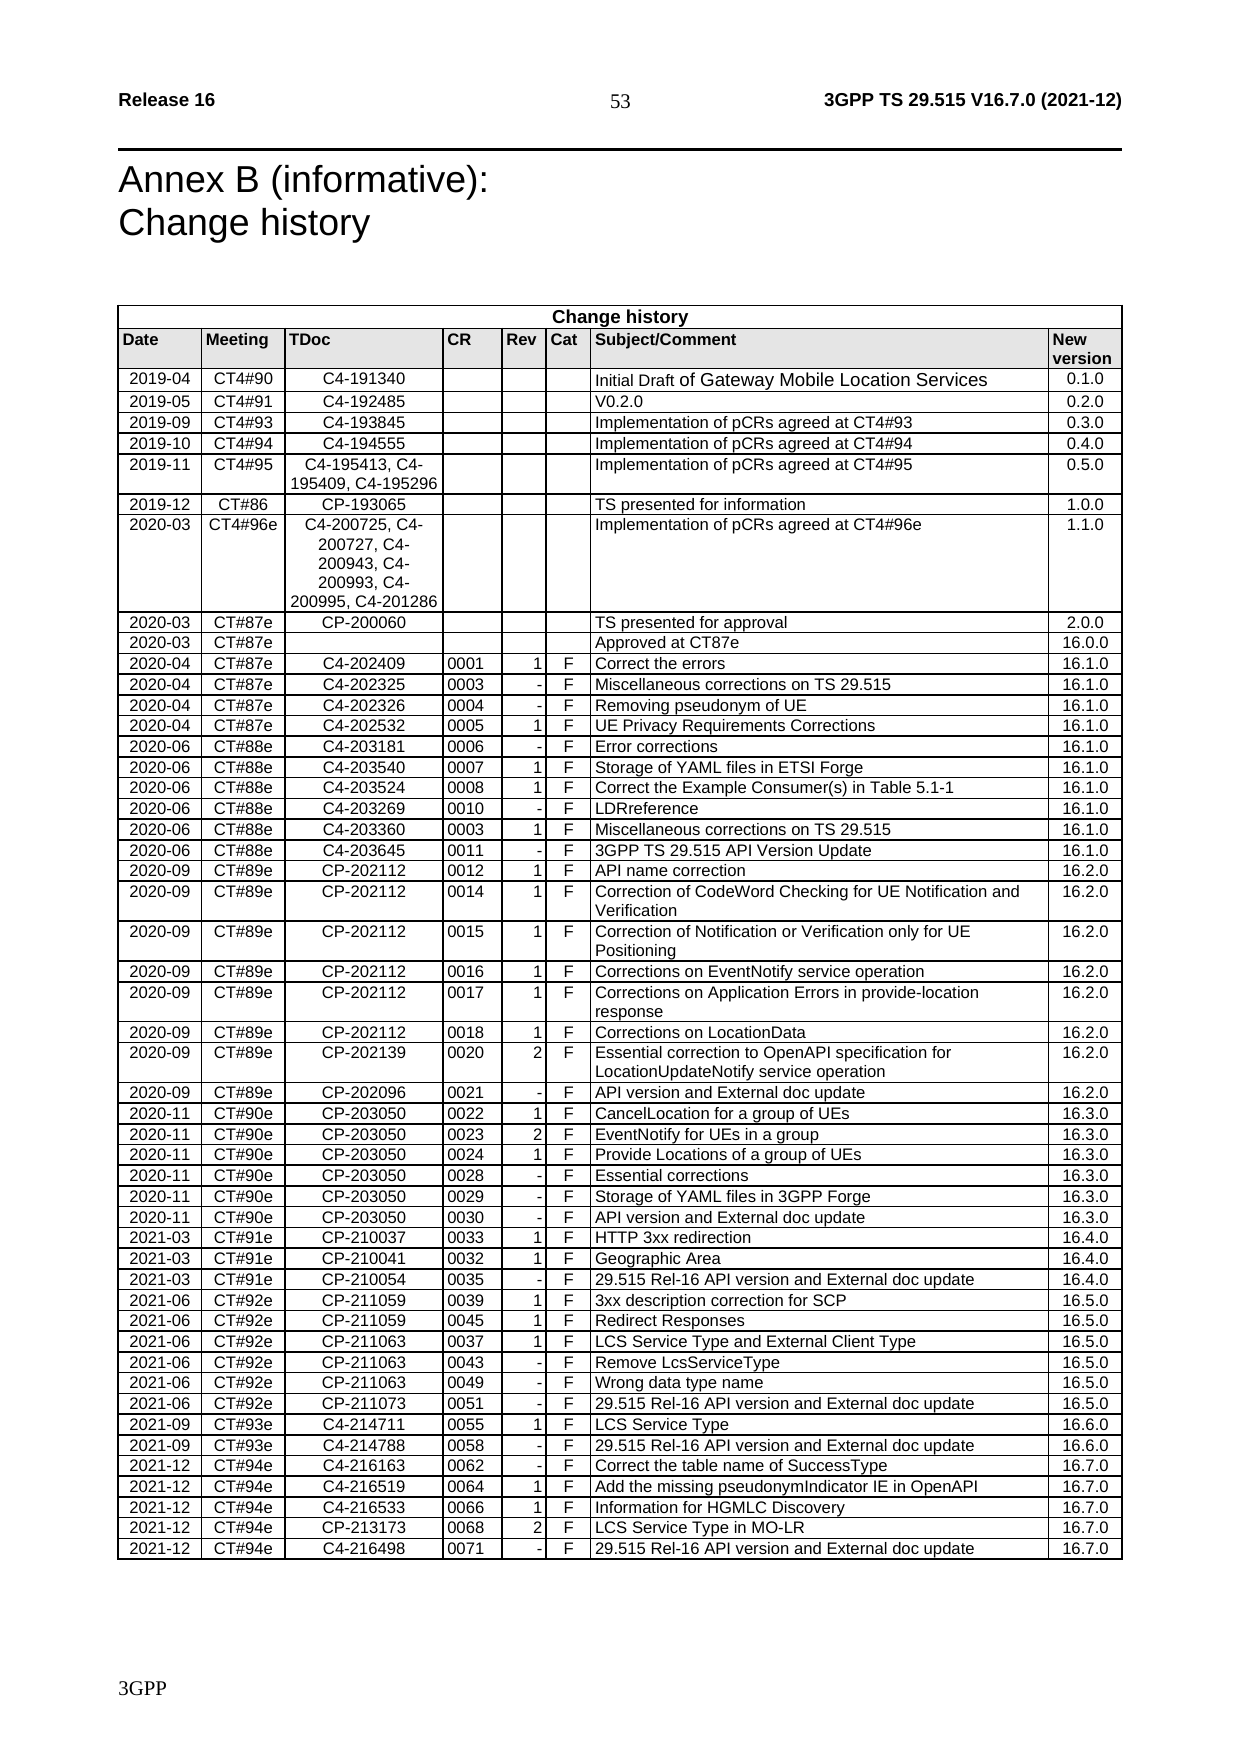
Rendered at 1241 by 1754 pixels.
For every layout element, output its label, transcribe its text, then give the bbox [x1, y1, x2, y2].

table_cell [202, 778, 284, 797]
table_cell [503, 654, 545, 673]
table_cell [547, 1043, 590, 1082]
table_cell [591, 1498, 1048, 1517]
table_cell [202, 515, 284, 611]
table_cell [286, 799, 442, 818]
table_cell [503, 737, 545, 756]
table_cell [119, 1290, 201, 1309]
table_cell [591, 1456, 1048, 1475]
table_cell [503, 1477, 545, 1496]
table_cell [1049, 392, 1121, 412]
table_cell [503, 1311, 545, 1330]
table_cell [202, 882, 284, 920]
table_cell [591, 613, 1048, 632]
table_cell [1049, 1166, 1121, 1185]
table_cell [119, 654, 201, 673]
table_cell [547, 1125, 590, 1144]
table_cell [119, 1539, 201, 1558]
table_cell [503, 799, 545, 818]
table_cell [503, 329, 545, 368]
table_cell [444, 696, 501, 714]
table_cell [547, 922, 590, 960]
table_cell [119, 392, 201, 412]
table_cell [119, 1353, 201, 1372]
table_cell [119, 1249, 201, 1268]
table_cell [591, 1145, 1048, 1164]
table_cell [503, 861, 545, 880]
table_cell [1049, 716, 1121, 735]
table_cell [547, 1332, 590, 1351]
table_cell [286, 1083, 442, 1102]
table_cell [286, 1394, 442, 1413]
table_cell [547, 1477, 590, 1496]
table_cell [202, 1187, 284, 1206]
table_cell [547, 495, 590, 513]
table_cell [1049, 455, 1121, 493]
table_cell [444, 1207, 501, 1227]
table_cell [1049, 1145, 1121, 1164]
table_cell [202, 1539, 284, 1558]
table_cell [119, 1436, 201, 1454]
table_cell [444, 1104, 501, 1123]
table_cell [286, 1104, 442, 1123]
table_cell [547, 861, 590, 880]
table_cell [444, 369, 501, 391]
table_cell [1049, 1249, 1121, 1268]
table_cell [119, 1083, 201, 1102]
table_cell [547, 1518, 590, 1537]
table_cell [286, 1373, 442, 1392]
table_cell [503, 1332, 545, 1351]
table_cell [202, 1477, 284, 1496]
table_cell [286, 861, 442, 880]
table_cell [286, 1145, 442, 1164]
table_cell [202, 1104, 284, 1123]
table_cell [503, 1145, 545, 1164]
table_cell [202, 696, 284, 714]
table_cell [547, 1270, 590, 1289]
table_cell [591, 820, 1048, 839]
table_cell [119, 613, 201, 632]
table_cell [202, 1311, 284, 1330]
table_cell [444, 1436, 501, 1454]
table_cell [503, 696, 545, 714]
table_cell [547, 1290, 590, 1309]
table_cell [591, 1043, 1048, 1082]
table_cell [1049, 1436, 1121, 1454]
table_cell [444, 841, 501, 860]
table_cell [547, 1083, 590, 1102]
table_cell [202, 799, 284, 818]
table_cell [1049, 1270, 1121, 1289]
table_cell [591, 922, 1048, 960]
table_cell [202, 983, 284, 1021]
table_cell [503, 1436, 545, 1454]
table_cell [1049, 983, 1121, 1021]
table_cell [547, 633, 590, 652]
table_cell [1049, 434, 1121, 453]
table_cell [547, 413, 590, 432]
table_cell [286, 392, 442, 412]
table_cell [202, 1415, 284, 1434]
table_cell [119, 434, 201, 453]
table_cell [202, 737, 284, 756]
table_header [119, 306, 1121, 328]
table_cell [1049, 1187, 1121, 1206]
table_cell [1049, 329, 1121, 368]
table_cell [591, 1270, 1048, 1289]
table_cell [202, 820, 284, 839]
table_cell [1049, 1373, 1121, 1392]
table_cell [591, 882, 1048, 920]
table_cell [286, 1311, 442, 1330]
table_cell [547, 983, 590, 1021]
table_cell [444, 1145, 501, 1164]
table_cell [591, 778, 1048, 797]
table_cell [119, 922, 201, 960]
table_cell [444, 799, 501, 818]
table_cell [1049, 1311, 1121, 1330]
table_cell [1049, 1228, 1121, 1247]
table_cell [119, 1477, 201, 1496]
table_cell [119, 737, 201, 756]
subtitle Annex B (informative): Change history [118, 151, 1122, 243]
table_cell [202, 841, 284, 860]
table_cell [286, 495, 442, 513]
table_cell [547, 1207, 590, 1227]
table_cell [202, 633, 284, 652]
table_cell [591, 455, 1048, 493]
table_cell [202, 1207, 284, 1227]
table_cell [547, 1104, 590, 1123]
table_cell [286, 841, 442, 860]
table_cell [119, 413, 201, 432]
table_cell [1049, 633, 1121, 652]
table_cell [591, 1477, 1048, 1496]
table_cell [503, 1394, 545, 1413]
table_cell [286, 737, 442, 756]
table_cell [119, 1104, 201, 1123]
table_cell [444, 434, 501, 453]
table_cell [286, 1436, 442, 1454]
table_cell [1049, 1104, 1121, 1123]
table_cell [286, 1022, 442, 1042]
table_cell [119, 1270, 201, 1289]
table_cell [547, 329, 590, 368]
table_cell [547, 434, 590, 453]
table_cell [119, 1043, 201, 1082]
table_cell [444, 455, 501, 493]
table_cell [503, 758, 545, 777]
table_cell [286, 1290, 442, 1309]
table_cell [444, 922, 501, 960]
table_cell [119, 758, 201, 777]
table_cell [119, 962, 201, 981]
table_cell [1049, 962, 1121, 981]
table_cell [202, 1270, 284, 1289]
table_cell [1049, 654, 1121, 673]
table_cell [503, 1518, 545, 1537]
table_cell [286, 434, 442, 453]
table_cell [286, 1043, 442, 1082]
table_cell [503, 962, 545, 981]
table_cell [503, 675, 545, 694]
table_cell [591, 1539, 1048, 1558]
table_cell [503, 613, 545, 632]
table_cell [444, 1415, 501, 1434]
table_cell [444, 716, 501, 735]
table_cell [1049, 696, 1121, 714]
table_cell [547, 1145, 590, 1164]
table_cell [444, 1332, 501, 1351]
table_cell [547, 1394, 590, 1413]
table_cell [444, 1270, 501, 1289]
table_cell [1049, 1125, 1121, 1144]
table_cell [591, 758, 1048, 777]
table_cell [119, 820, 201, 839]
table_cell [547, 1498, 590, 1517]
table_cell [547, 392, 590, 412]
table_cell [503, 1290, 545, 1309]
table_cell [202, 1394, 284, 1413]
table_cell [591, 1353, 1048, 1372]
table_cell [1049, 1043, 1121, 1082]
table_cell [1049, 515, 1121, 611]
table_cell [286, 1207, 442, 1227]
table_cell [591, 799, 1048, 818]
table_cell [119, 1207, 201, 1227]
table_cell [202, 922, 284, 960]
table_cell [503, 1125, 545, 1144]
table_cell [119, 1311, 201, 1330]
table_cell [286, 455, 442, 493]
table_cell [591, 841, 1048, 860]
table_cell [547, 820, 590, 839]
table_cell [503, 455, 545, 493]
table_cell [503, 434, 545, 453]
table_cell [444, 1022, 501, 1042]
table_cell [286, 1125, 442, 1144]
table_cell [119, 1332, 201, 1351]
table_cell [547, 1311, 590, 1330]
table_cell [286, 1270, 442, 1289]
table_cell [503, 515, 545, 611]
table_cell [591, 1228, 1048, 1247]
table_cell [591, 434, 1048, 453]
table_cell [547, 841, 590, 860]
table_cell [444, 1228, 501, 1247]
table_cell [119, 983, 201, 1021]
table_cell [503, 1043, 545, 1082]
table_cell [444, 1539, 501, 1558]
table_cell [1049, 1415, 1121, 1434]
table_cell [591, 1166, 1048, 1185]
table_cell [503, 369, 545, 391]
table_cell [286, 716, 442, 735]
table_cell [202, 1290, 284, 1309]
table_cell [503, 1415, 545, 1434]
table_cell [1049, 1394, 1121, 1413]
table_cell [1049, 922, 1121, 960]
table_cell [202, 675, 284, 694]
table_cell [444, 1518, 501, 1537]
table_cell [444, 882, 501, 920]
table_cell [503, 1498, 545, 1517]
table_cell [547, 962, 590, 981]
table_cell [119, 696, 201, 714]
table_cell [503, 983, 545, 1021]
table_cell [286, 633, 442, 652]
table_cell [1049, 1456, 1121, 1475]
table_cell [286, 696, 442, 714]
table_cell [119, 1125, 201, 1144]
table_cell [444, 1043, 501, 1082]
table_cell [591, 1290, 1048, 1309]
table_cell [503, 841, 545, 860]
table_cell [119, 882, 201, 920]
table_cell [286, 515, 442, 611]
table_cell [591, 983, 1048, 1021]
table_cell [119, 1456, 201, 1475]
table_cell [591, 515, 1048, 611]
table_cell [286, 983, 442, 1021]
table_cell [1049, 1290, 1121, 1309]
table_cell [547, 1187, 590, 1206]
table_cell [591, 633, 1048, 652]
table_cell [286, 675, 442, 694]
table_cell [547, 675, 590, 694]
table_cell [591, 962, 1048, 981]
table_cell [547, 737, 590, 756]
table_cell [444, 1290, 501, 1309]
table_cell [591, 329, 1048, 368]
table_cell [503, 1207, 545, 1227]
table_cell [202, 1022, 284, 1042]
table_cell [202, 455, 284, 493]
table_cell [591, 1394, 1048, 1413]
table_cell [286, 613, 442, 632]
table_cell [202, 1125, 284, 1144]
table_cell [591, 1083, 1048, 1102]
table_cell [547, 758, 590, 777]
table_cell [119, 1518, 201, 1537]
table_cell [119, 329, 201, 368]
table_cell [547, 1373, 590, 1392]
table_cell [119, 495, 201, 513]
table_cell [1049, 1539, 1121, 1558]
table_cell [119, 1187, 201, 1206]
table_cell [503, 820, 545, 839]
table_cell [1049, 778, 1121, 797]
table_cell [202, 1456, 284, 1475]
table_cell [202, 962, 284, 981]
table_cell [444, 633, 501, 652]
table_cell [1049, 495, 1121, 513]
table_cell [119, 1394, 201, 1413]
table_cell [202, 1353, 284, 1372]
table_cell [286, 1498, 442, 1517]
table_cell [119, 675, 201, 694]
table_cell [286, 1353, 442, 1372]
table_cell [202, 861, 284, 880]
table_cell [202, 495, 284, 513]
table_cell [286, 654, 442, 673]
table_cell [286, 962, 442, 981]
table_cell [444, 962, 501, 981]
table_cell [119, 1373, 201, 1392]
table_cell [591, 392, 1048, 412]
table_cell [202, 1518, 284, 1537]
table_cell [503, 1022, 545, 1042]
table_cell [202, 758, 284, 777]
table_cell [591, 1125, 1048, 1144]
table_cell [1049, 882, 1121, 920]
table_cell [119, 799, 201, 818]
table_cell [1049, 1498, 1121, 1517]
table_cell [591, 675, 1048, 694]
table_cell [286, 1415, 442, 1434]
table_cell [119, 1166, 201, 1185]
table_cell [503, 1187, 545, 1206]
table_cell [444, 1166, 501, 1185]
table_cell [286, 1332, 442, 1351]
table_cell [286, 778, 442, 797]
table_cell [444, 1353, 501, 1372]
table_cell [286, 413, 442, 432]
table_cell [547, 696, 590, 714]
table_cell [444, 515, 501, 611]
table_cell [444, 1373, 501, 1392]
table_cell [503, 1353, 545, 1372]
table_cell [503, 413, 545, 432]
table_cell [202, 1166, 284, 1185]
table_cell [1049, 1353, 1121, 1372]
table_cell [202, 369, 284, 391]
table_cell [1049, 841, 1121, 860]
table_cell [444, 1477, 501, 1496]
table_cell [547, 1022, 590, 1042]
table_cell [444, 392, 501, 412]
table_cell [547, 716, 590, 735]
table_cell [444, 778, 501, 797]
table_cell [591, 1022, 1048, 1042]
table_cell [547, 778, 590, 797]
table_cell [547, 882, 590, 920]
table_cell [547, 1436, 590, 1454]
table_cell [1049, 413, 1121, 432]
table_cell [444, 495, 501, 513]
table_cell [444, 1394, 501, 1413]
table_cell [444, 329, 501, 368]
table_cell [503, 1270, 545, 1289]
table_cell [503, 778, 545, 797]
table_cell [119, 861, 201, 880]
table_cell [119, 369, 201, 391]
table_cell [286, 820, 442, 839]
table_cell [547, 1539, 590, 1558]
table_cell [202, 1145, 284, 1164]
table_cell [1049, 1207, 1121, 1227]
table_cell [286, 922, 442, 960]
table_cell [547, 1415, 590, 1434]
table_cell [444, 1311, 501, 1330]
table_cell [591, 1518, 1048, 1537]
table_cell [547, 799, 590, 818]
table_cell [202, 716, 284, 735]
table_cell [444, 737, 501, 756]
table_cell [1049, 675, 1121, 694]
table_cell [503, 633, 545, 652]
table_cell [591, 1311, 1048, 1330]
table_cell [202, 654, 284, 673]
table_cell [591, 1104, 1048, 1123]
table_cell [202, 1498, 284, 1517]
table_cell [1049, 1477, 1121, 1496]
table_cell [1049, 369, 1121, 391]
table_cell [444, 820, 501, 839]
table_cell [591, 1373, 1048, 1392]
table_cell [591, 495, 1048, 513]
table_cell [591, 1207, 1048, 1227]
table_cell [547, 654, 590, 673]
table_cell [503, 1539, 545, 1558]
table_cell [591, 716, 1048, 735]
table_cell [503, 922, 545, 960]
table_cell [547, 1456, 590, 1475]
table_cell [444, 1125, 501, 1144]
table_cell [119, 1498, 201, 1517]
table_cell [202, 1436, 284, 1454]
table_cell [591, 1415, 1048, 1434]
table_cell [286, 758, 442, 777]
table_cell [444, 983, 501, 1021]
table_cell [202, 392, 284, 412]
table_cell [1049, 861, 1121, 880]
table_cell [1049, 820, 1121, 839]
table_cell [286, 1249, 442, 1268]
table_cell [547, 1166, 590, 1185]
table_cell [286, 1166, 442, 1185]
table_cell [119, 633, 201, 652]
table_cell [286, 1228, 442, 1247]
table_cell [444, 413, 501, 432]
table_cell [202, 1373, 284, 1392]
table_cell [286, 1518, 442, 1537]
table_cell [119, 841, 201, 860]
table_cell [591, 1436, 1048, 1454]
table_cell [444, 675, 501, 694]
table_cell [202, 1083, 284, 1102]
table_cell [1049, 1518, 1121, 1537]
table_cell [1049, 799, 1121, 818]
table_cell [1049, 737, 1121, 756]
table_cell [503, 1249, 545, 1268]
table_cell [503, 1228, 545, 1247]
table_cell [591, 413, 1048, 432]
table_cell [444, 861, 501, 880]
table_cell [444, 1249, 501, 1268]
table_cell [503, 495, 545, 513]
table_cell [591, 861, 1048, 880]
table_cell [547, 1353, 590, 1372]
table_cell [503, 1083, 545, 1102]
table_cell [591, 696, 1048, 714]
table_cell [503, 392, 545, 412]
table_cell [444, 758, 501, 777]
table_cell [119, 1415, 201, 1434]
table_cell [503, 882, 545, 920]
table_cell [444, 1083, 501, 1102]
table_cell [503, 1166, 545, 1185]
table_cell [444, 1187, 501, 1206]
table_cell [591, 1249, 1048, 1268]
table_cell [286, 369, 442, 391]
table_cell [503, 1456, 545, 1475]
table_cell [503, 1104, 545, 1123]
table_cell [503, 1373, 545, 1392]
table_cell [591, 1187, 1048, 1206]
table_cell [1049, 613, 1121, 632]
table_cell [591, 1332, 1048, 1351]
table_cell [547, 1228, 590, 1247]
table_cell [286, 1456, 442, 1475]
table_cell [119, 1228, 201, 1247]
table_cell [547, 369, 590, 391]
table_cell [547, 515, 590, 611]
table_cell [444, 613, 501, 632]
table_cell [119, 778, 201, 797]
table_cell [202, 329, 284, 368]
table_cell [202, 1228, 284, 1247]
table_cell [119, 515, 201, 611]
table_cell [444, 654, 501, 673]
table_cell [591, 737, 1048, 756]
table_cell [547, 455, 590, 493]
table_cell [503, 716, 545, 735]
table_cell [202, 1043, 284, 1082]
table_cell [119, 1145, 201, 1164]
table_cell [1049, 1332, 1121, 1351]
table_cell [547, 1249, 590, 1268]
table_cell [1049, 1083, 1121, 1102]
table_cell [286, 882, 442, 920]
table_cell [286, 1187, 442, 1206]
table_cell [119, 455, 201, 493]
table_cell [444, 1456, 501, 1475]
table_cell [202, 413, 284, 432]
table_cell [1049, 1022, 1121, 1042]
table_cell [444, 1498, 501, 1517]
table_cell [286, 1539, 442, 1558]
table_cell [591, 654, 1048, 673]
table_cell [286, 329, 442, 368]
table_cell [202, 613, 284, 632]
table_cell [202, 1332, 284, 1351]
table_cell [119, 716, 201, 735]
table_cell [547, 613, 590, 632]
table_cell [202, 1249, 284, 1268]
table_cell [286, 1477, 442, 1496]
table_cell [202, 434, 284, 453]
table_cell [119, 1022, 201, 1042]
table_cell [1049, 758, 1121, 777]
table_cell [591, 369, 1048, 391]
